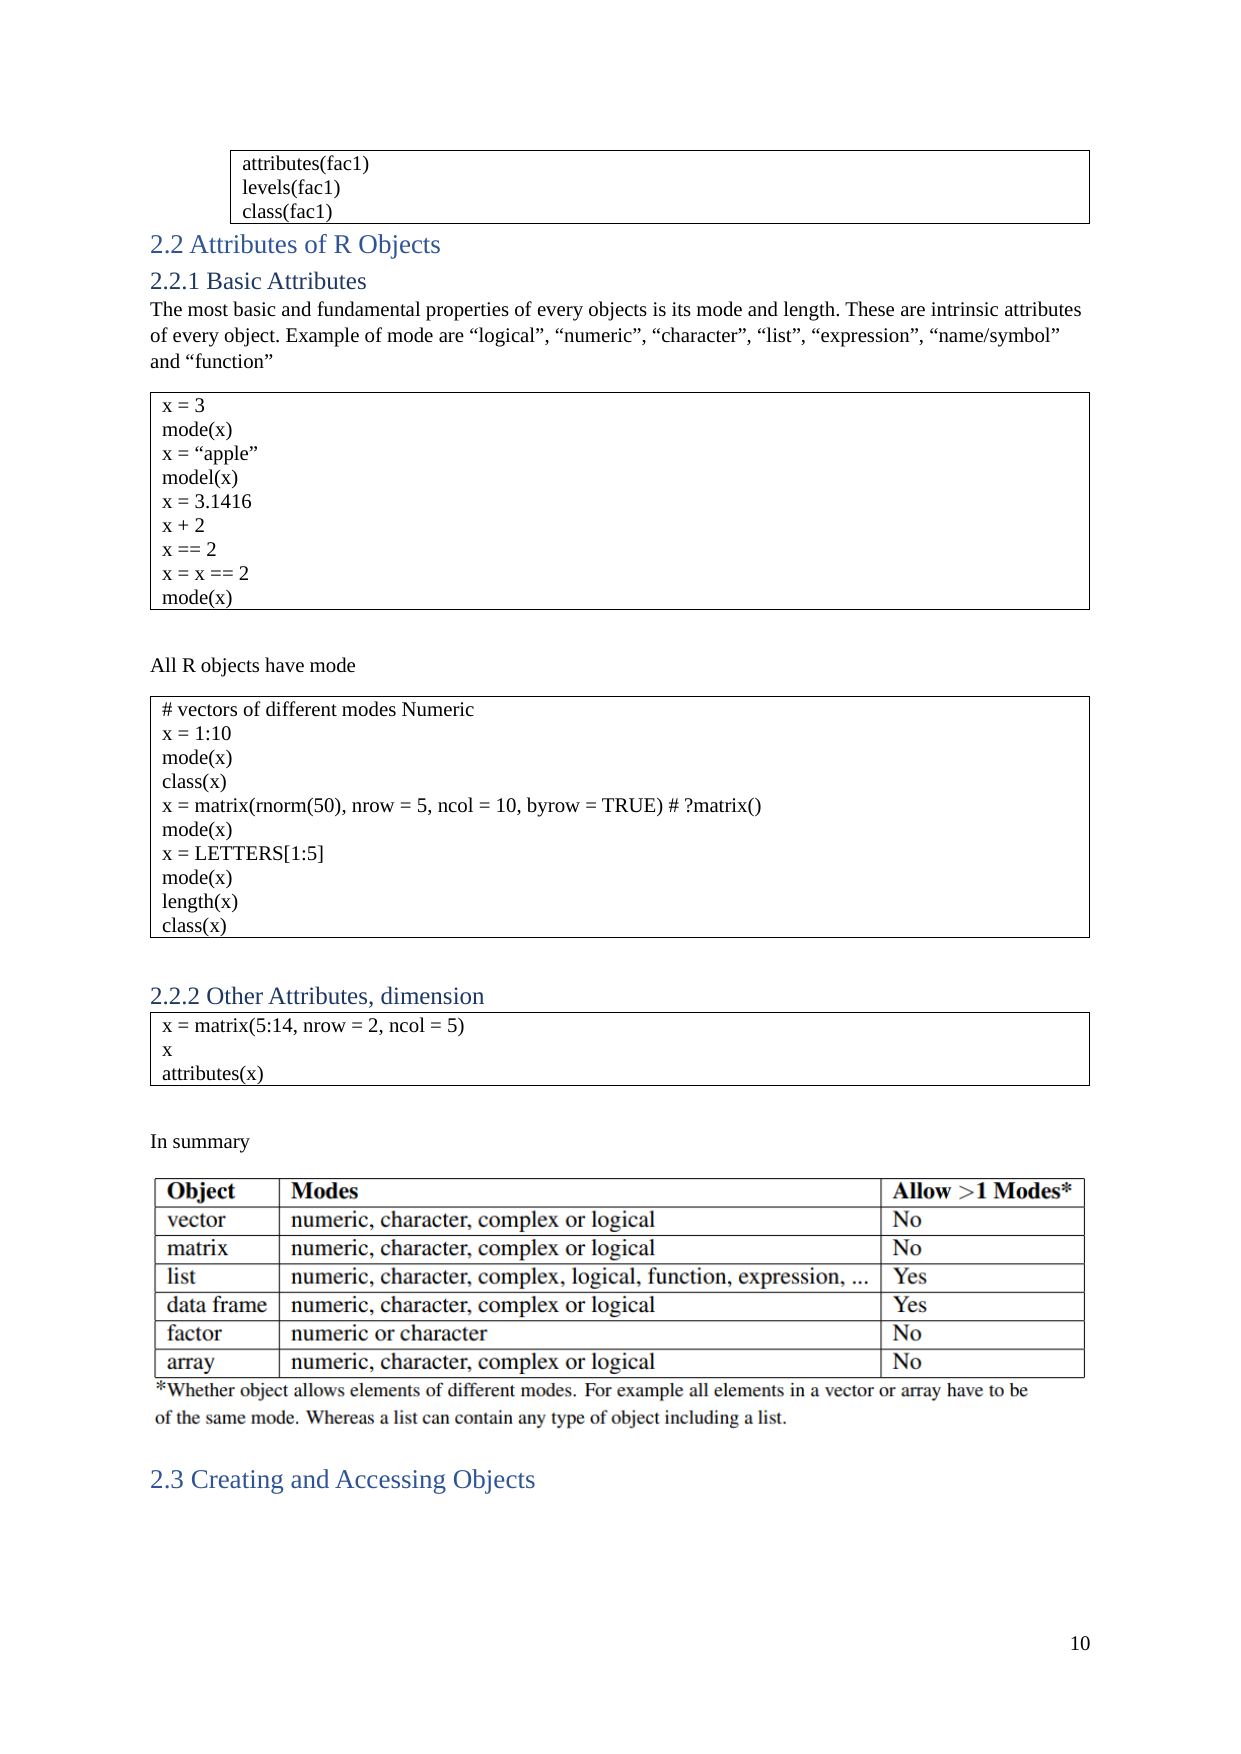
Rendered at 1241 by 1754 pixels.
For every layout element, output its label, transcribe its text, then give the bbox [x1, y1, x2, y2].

text In summary [150, 1129, 1090, 1153]
text The most basic and fundamental properties of every objects is its mode and length. These are intrinsic attributes of every object. Example of mode are “logical”, “numeric”, “character”, “list”, “expression”, “name/symbol” and “function” [150, 297, 1090, 373]
table_header # vectors of different modes Numeric x = 1:10 mode(x) class(x) x = matrix(rnorm(50), nrow = 5, ncol = 10, byrow = TRUE) # ?matrix() mode(x) x = LETTERS[1:5] mode(x) length(x) class(x) [151, 697, 1089, 937]
table_header x = matrix(5:14, nrow = 2, ncol = 5) x attributes(x) [151, 1013, 1089, 1085]
subtitle 2.3 Creating and Accessing Objects [150, 1463, 1090, 1494]
table_header x = 3 mode(x) x = “apple” model(x) x = 3.1416 x + 2 x == 2 x = x == 2 mode(x) [151, 393, 1089, 609]
subtitle 2.2.1 Basic Attributes [150, 266, 1090, 295]
subtitle 2.2 Attributes of R Objects [150, 228, 1090, 259]
text All R objects have mode [150, 653, 1090, 677]
subtitle 2.2.2 Other Attributes, dimension [150, 981, 1090, 1009]
picture [150, 1171, 1091, 1445]
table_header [231, 151, 1089, 223]
